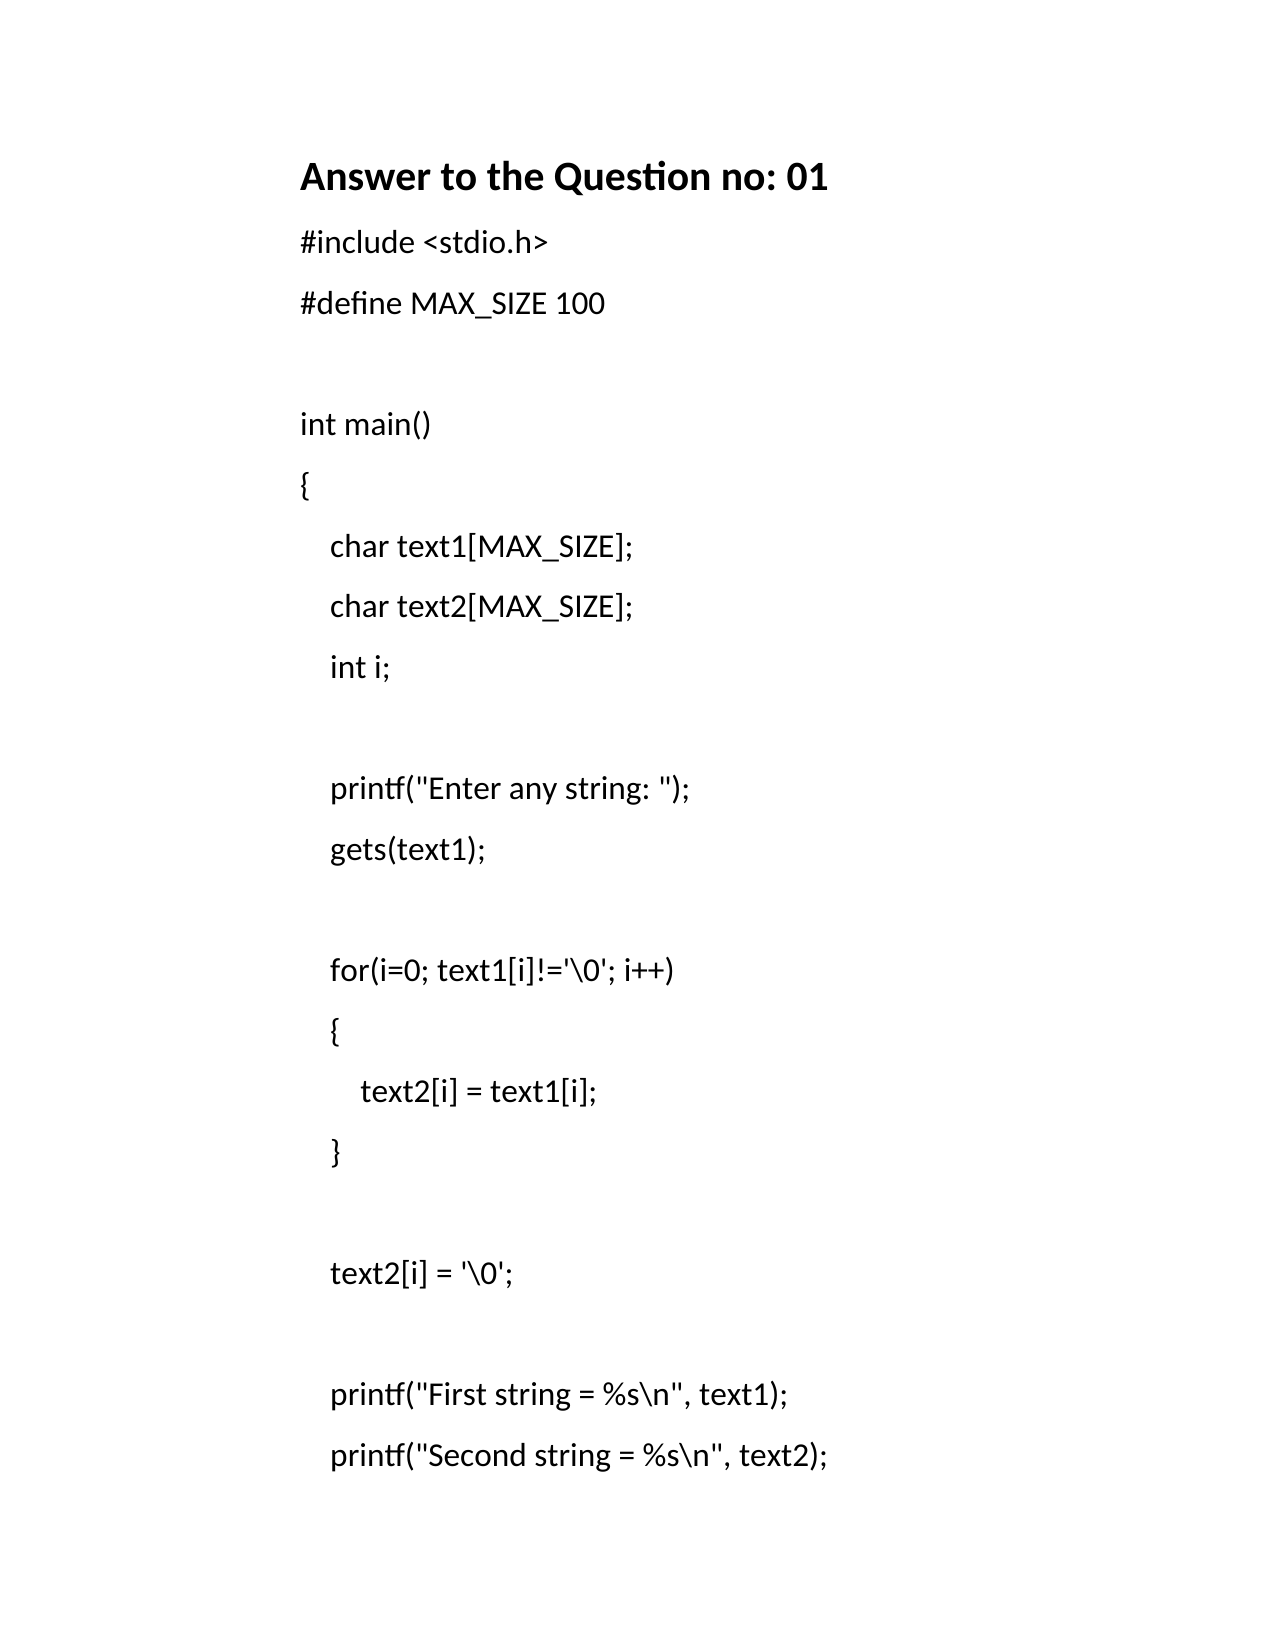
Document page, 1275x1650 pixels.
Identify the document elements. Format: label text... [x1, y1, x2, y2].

text printf("Second string = %s\n", text2); [225, 1434, 1125, 1475]
text printf("Enter any string: "); [225, 767, 1125, 808]
text for(i=0; text1[i]!='\0'; i++) [225, 949, 1125, 990]
text } [225, 1131, 1125, 1172]
text int main() [225, 403, 1125, 444]
text text2[i] = text1[i]; [225, 1070, 1125, 1111]
text printf("First string = %s\n", text1); [225, 1373, 1125, 1414]
text gets(text1); [225, 828, 1125, 868]
text char text2[MAX_SIZE]; [225, 585, 1125, 626]
text #define MAX_SIZE 100 [225, 282, 1125, 323]
text Answer to the Question no: 01 [225, 150, 1125, 201]
text text2[i] = '\0'; [225, 1252, 1125, 1293]
text { [225, 464, 1125, 505]
text { [225, 1010, 1125, 1050]
text char text1[MAX_SIZE]; [225, 525, 1125, 565]
text int i; [225, 646, 1125, 687]
text #include <stdio.h> [225, 222, 1125, 262]
